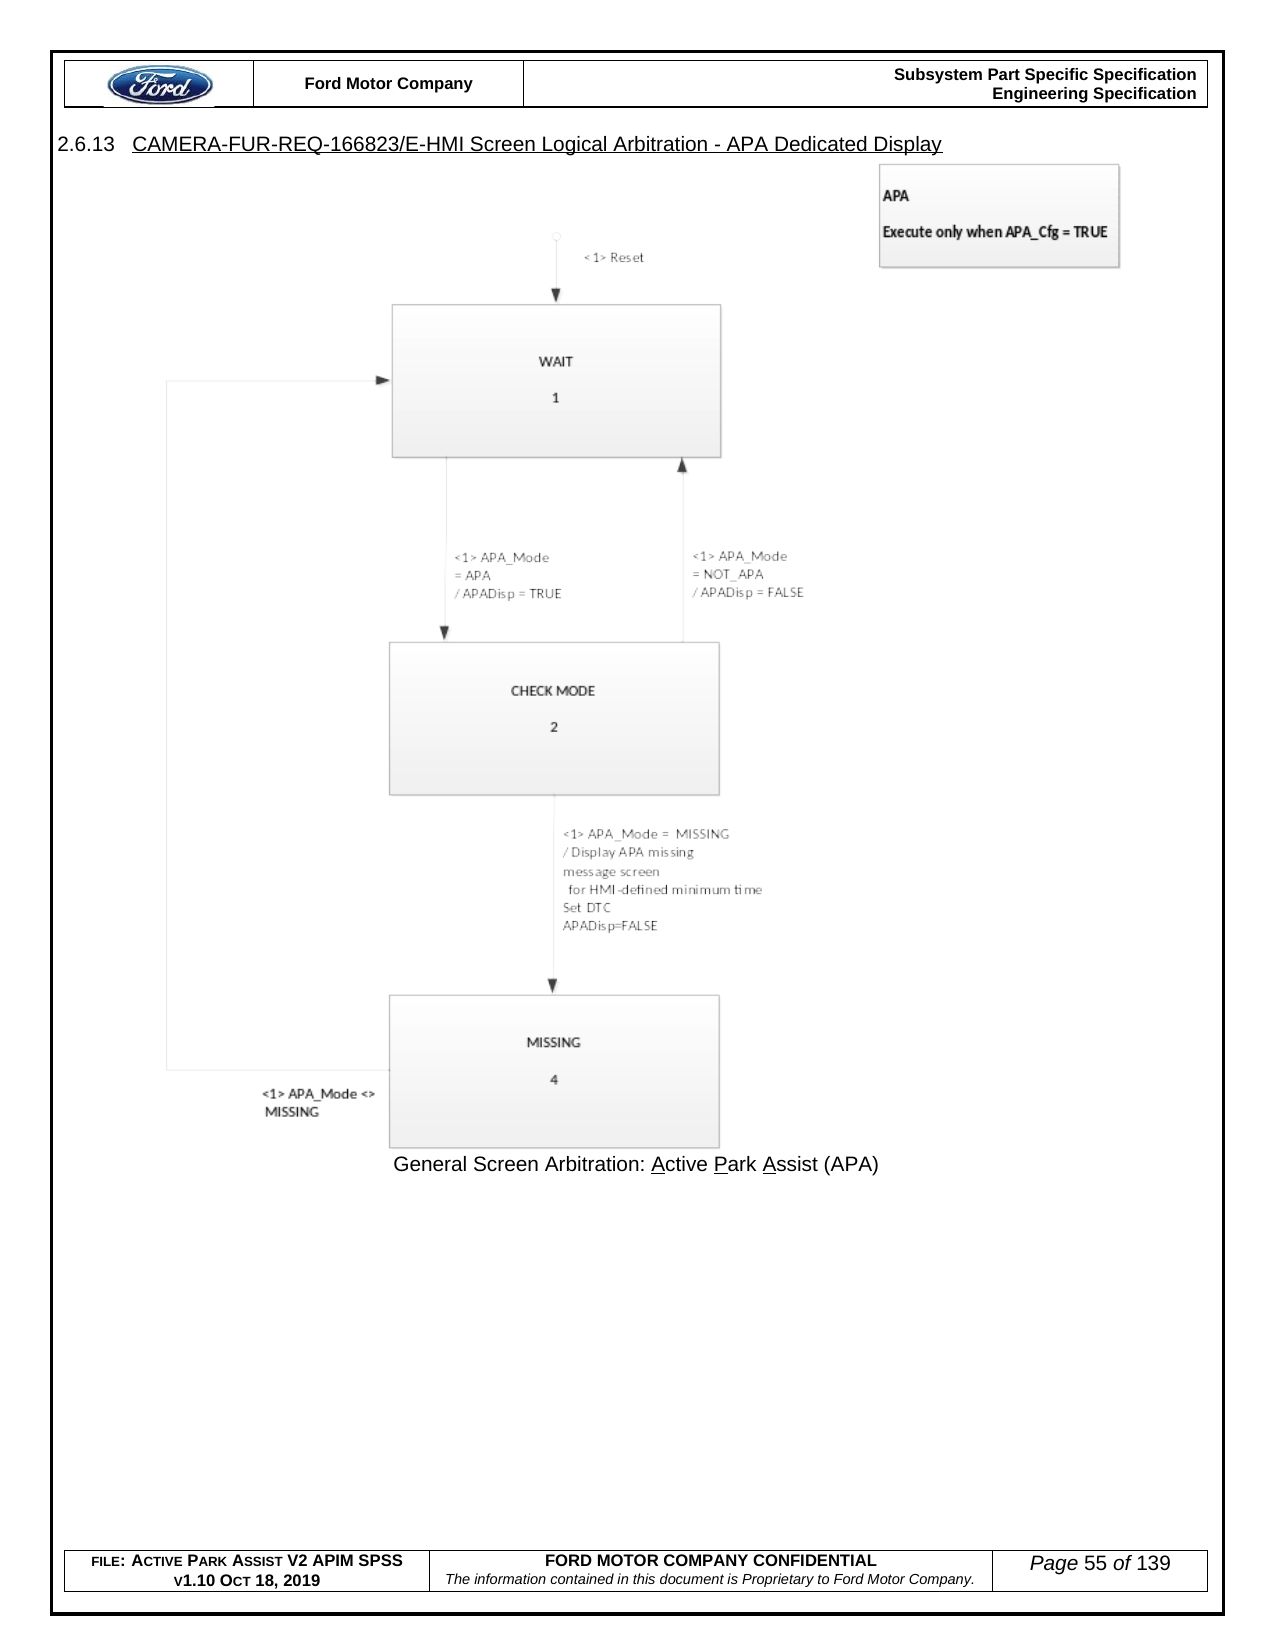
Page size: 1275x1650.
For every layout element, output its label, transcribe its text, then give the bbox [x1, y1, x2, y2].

picture [103, 61, 215, 107]
text General Screen Arbitration: Active Park Assist (APA) [57, 1152, 1215, 1176]
subtitle CAMERA-FUR-REQ-166823/E-HMI Screen Logical Arbitration - APA Dedicated Display [57, 131, 1215, 155]
